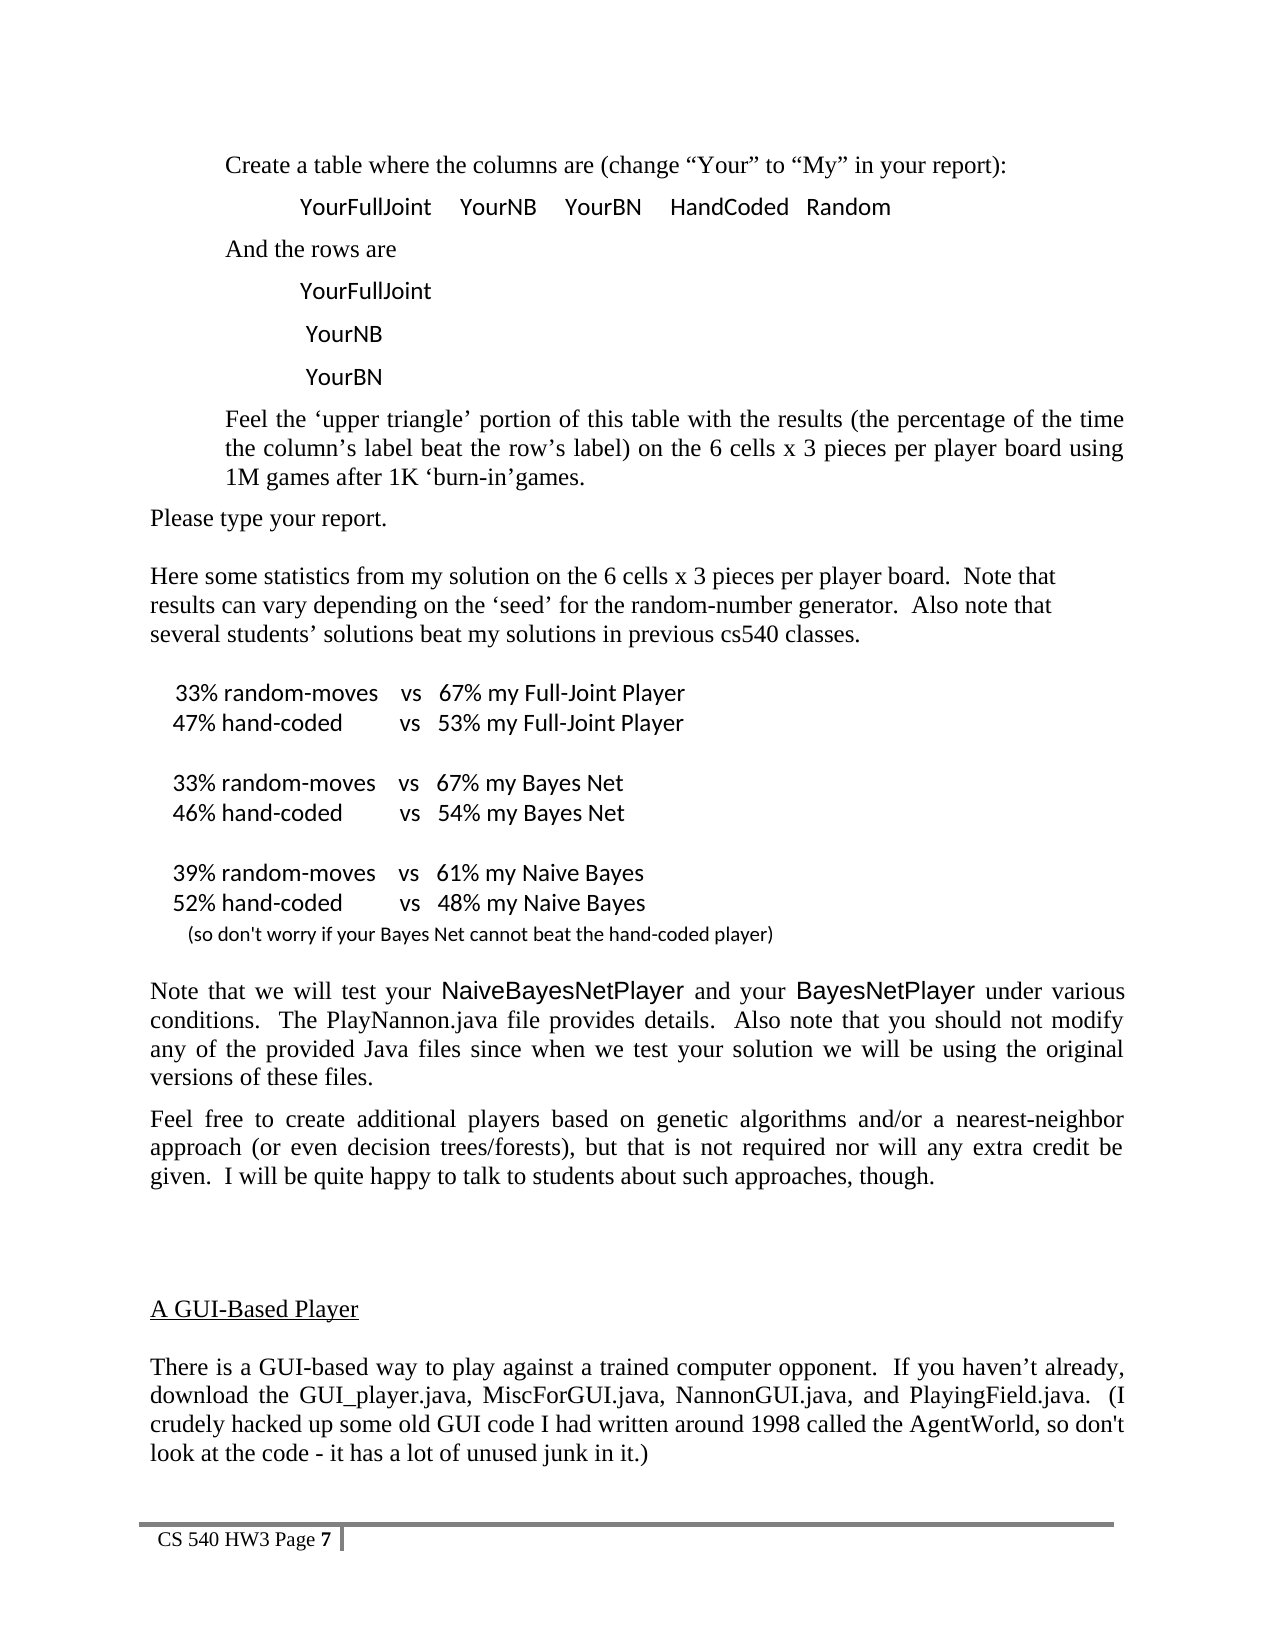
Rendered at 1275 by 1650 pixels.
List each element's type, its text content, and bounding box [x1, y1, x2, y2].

list YourBN [225, 362, 1125, 392]
text There is a GUI-based way to play against a trained computer opponent. If you haven’t already, download the GUI_player.java, MiscForGUI.java, NannonGUI.java, and PlayingField.java. (I crudely hacked up some old GUI code I had written around 1998 called the AgentWorld, so don't look at the code - it has a lot of unused junk in it.) [150, 1352, 1125, 1467]
text A GUI-Based Player [150, 1294, 1125, 1322]
list And the rows are [225, 234, 1125, 263]
text Please type your report. [150, 503, 1125, 532]
text 33% random-moves vs 67% my Full-Joint Player 47% hand-coded vs 53% my Full-Joint Player [150, 677, 1125, 738]
text 33% random-moves vs 67% my Bayes Net 46% hand-coded vs 54% my Bayes Net [150, 767, 1125, 828]
text Note that we will test your NaiveBayesNetPlayer and your BayesNetPlayer under various conditions. The PlayNannon.java file provides details. Also note that you should not modify any of the provided Java files since when we test your solution we will be using the original versions of these files. [150, 976, 1125, 1091]
text Feel free to create additional players based on genetic algorithms and/or a nearest-neighbor approach (or even decision trees/forests), but that is not required nor will any extra credit be given. I will be quite happy to talk to students about such approaches, though. [150, 1104, 1125, 1190]
list YourFullJoint [225, 276, 1125, 306]
list YourNB [225, 318, 1125, 349]
list YourFullJoint YourNB YourBN HandCoded Random [225, 191, 1125, 222]
list Create a table where the columns are (change “Your” to “My” in your report): [225, 150, 1125, 179]
text Here some statistics from my solution on the 6 cells x 3 pieces per player board. Note that results can vary depending on the ‘seed’ for the random-number generator. Also note that several students’ solutions beat my solutions in previous cs540 classes. [150, 561, 1125, 647]
list Feel the ‘upper triangle’ portion of this table with the results (the percentage of the time the column’s label beat the row’s label) on the 6 cells x 3 pieces per player board using 1M games after 1K ‘burn-in’games. [225, 404, 1125, 491]
text 39% random-moves vs 61% my Naive Bayes 52% hand-coded vs 48% my Naive Bayes (so don't worry if your Bayes Net cannot beat the hand-coded player) [150, 857, 1125, 947]
